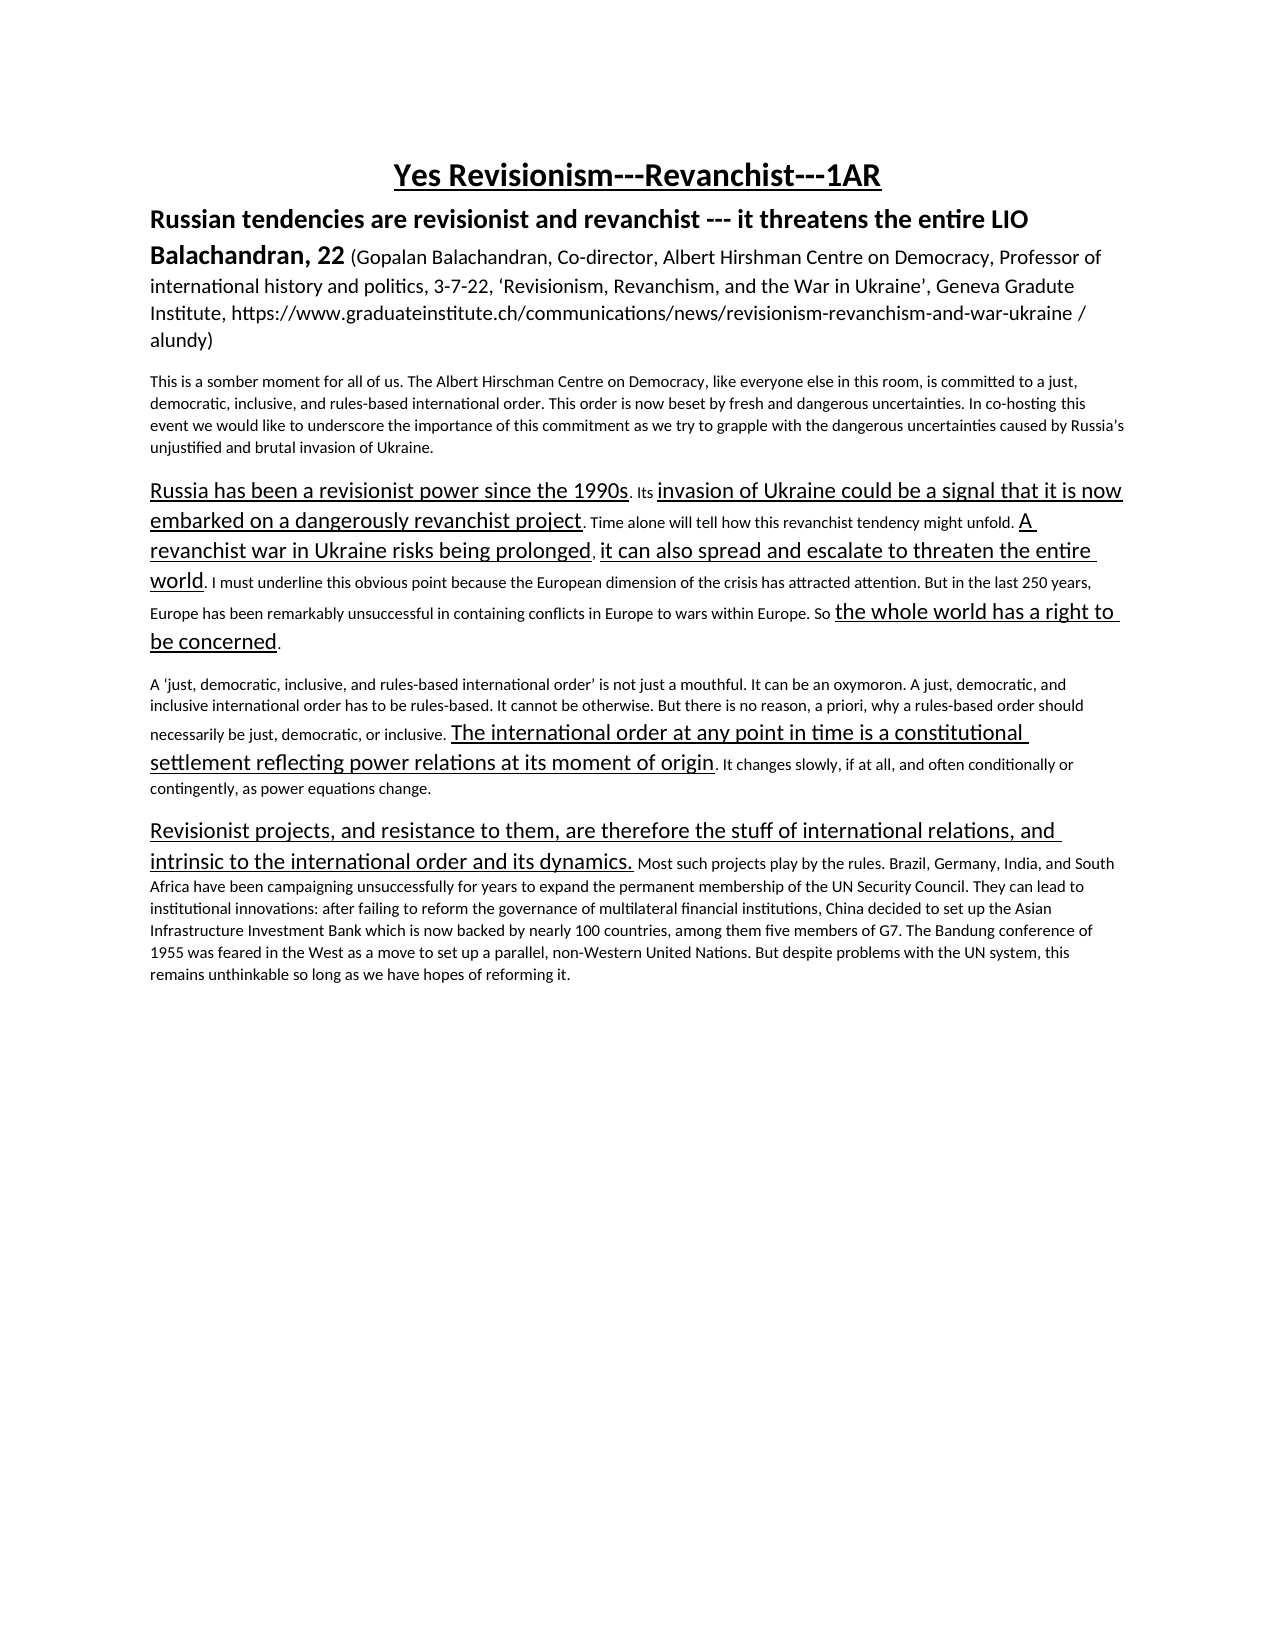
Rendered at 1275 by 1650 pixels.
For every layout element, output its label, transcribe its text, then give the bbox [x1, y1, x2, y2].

text A ‘just, democratic, inclusive, and rules-based international order’ is not just a mouthful. It can be an oxymoron. A just, democratic, and inclusive international order has to be rules-based. It cannot be otherwise. But there is no reason, a priori, why a rules-based order should necessarily be just, democratic, or inclusive. The international order at any point in time is a constitutional settlement reflecting power relations at its moment of origin. It changes slowly, if at all, and often conditionally or contingently, as power equations change. [150, 674, 1125, 798]
subtitle Yes Revisionism---Revanchist---1AR [150, 154, 1125, 195]
text This is a somber moment for all of us. The Albert Hirschman Centre on Democracy, like everyone else in this room, is committed to a just, democratic, inclusive, and rules-based international order. This order is now beset by fresh and dangerous uncertainties. In co-hosting this event we would like to underscore the importance of this commitment as we try to grapple with the dangerous uncertainties caused by Russia’s unjustified and brutal invasion of Ukraine. [150, 372, 1125, 458]
text Revisionist projects, and resistance to them, are therefore the stuff of international relations, and intrinsic to the international order and its dynamics. Most such projects play by the rules. Brazil, Germany, India, and South Africa have been campaigning unsuccessfully for years to expand the permanent membership of the UN Security Council. They can lead to institutional innovations: after failing to reform the governance of multilateral financial institutions, China decided to set up the Asian Infrastructure Investment Bank which is now backed by nearly 100 countries, among them five members of G7. The Bandung conference of 1955 was feared in the West as a move to set up a parallel, non-Western United Nations. But despite problems with the UN system, this remains unthinkable so long as we have hopes of reforming it. [150, 817, 1125, 984]
text Russia has been a revisionist power since the 1990s. Its invasion of Ukraine could be a signal that it is now embarked on a dangerously revanchist project. Time alone will tell how this revanchist tendency might unfold. A revanchist war in Ukraine risks being prolonged, it can also spread and escalate to threaten the entire world. I must underline this obvious point because the European dimension of the crisis has attracted attention. But in the last 250 years, Europe has been remarkably unsuccessful in containing conflicts in Europe to wars within Europe. So the whole world has a right to be concerned. [150, 476, 1125, 655]
text Balachandran, 22 (Gopalan Balachandran, Co-director, Albert Hirshman Centre on Democracy, Professor of international history and politics, 3-7-22, ‘Revisionism, Revanchism, and the War in Ukraine’, Geneva Gradute Institute, https://www.graduateinstitute.ch/communications/news/revisionism-revanchism-and-war-ukraine / alundy) [150, 238, 1125, 353]
subtitle Russian tendencies are revisionist and revanchist --- it threatens the entire LIO [150, 202, 1125, 235]
